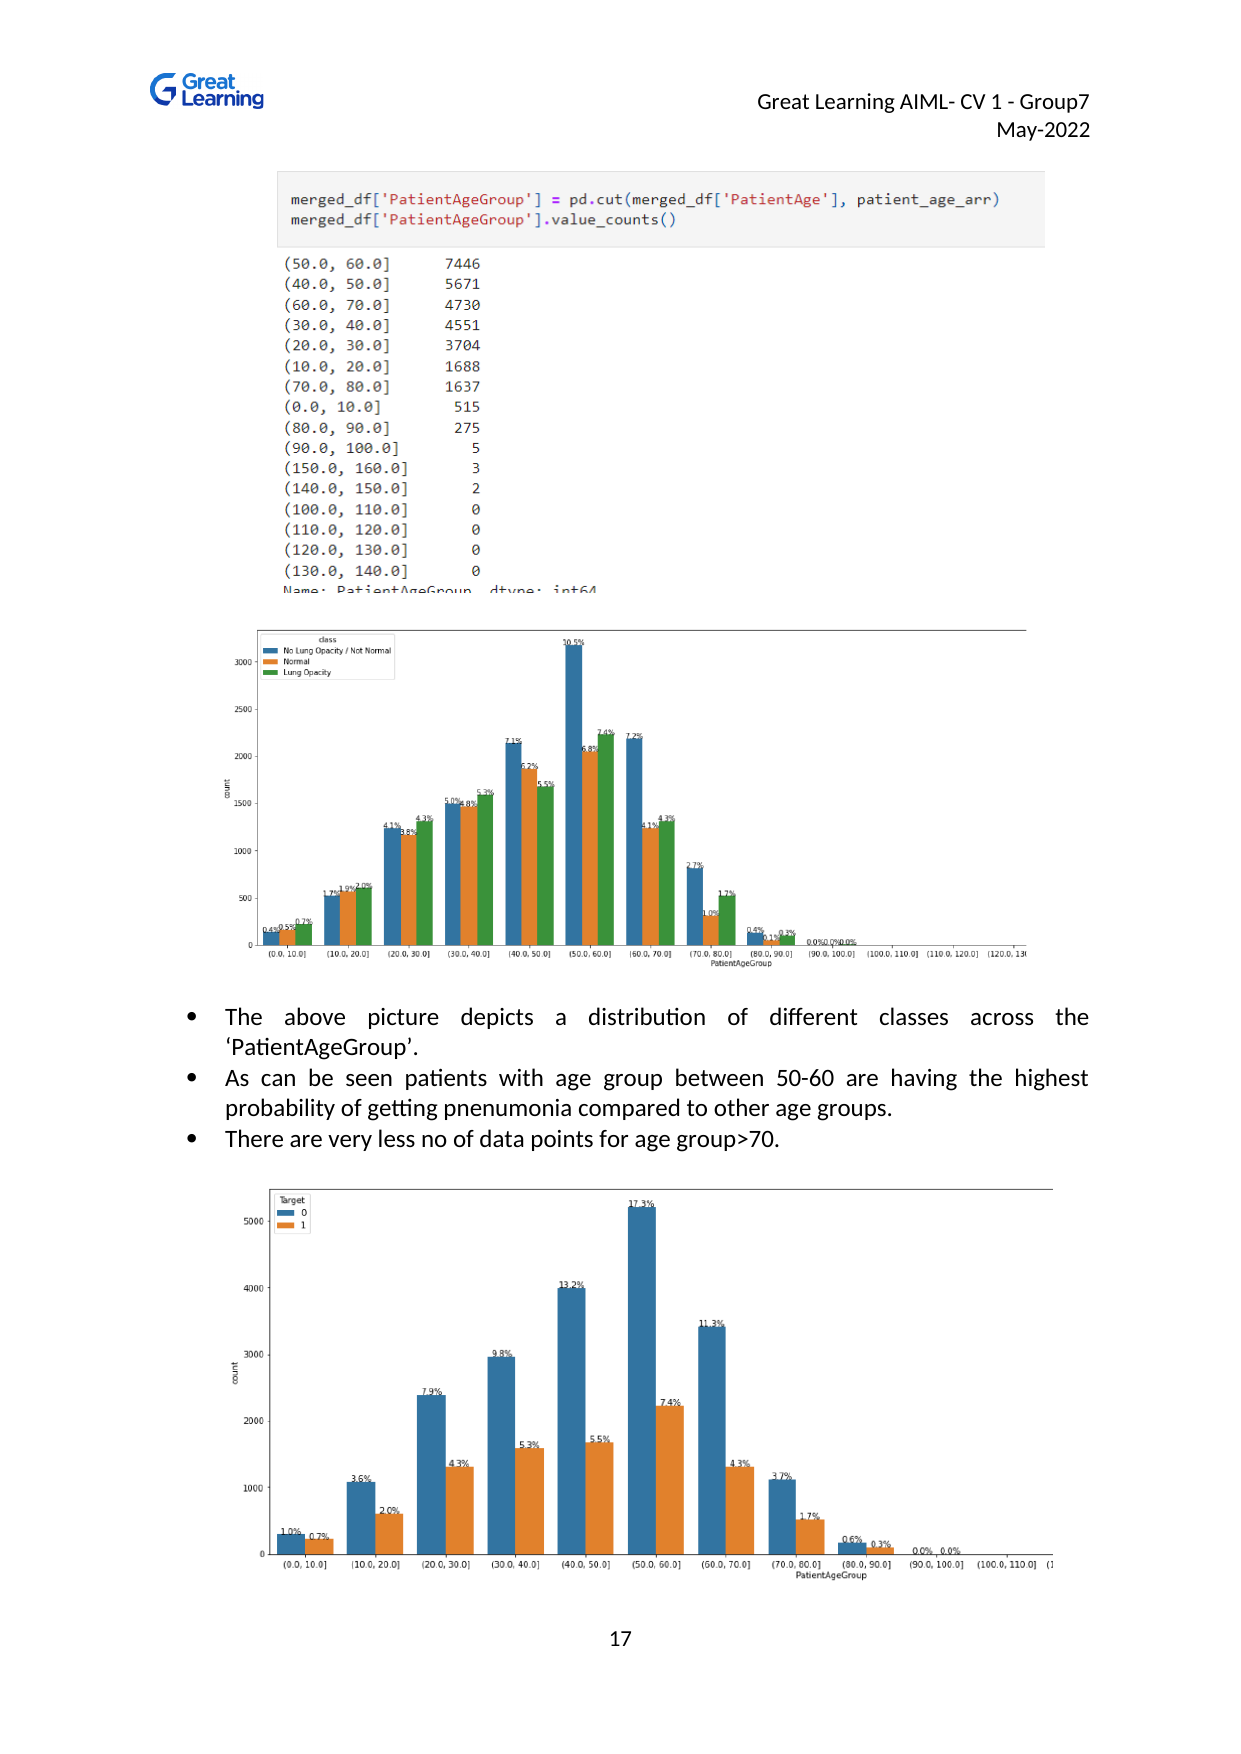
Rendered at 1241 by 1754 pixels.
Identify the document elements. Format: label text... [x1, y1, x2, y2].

list As can be seen patients with age group between 50-60 are having the highest probability of getting pnenumonia compared to other age groups. [187, 1062, 1090, 1123]
list There are very less no of data points for age group>70. [187, 1123, 1090, 1153]
picture [225, 1182, 1053, 1589]
picture [270, 170, 1045, 593]
picture [150, 73, 264, 109]
picture [213, 621, 1027, 972]
list The above picture depicts a distribution of different classes across the ‘PatientAgeGroup’. [187, 1001, 1090, 1062]
